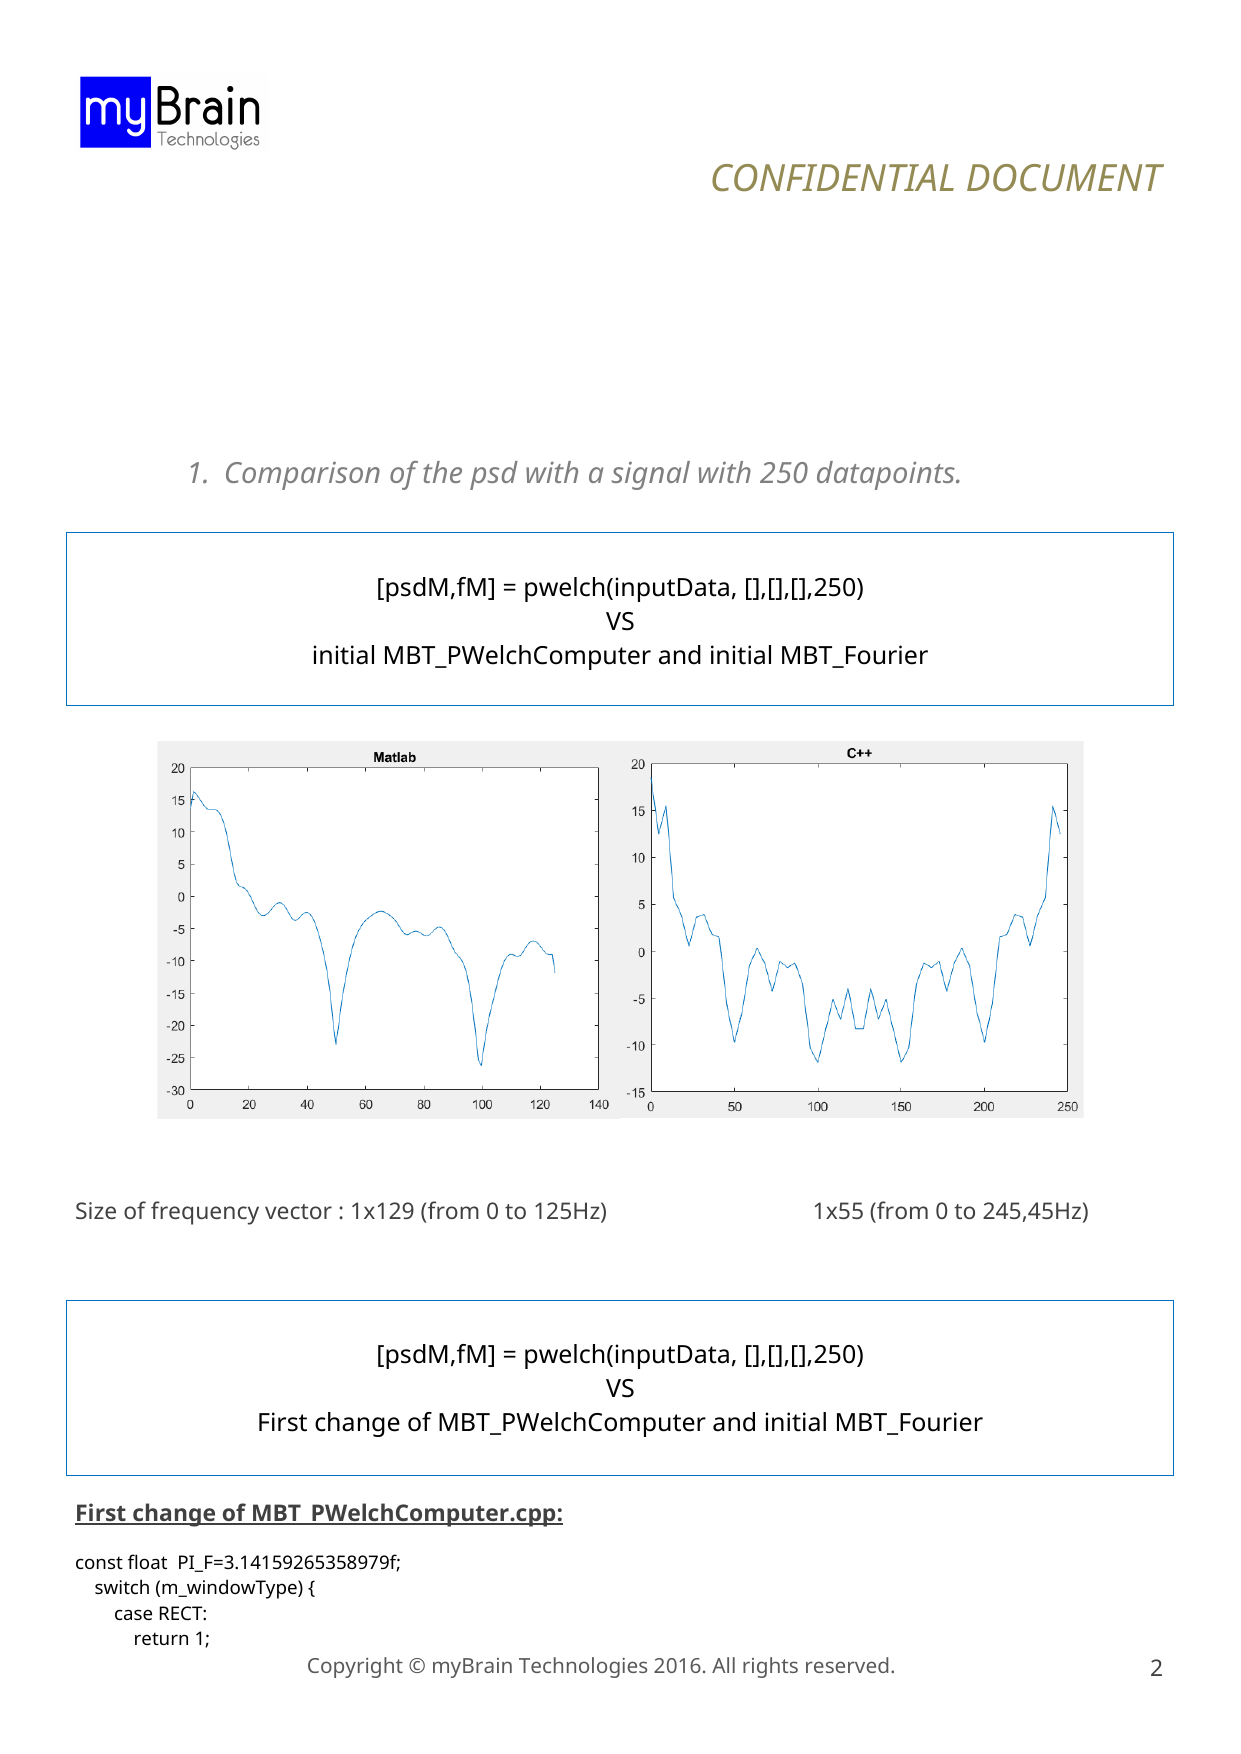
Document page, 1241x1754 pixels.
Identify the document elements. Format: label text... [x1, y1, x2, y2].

text switch (m_windowType) { [75, 1574, 1165, 1600]
text First change of MBT_PWelchComputer.cpp: [75, 1497, 1165, 1528]
text Size of frequency vector : 1x129 (from 0 to 125Hz) 1x55 (from 0 to 245,45Hz) [75, 1195, 1165, 1227]
text return 1; [75, 1626, 1165, 1651]
text First change of MBT_PWelchComputer and initial MBT_Fourier [75, 1405, 1165, 1439]
text VS [75, 603, 1165, 637]
text const float PI_F=3.14159265358979f; [75, 1549, 1165, 1574]
text [psdM,fM] = pwelch(inputData, [],[],[],250) [75, 1337, 1165, 1371]
picture [157, 741, 1084, 1119]
picture [75, 73, 269, 152]
list Comparison of the psd with a signal with 250 datapoints. [186, 453, 1165, 492]
text initial MBT_PWelchComputer and initial MBT_Fourier [75, 637, 1165, 671]
text [psdM,fM] = pwelch(inputData, [],[],[],250) [75, 569, 1165, 603]
text case RECT: [75, 1600, 1165, 1626]
text VS [75, 1371, 1165, 1405]
